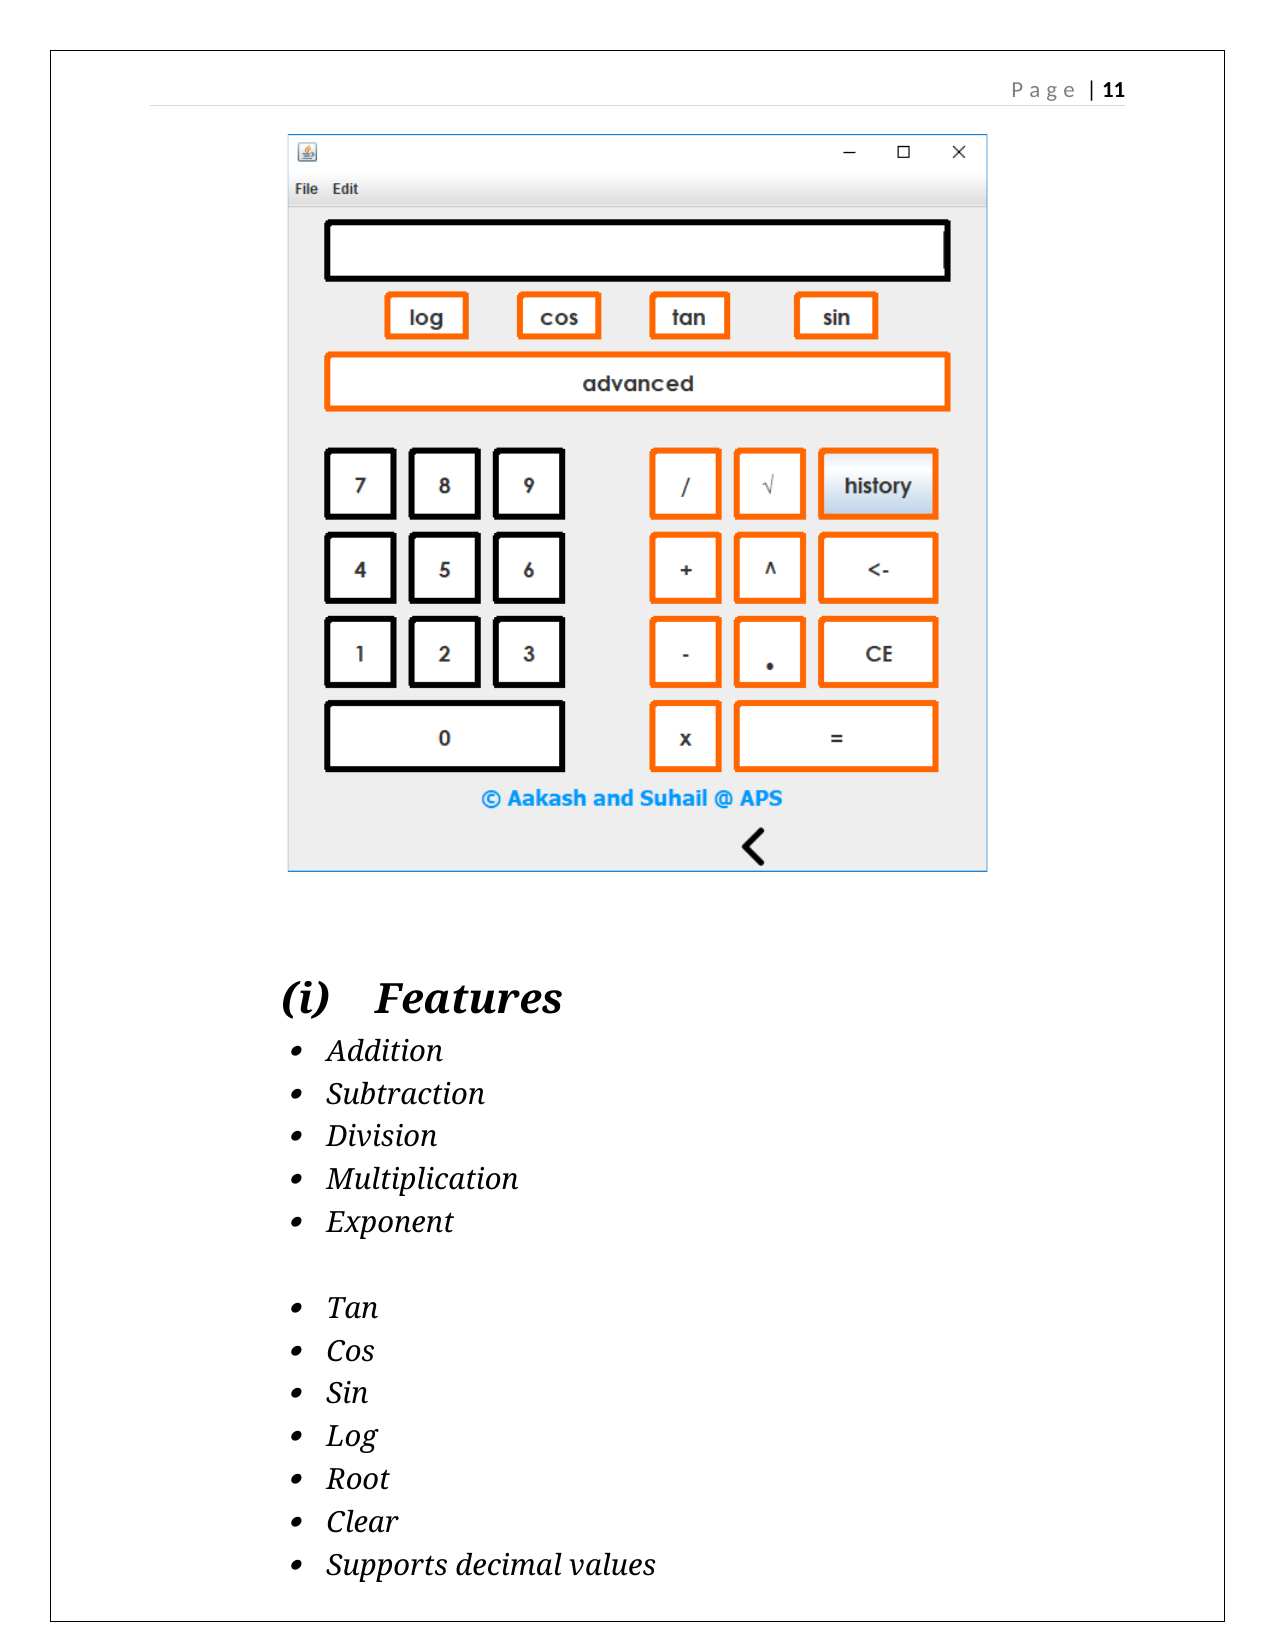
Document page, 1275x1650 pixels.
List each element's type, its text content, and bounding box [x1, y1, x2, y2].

list Sin [289, 1373, 1125, 1412]
list Clear [289, 1501, 1125, 1541]
picture [287, 134, 988, 872]
list Log [289, 1415, 1125, 1455]
list Root [289, 1458, 1125, 1498]
list Supports decimal values [289, 1544, 1125, 1583]
list Tan [289, 1287, 1125, 1327]
list Cos [289, 1330, 1125, 1369]
list Addition [289, 1030, 1125, 1070]
list Exponent [289, 1201, 1125, 1241]
list Division [289, 1116, 1125, 1155]
list Subtraction [289, 1073, 1125, 1113]
list Features [281, 969, 1125, 1026]
list Multiplication [289, 1158, 1125, 1198]
